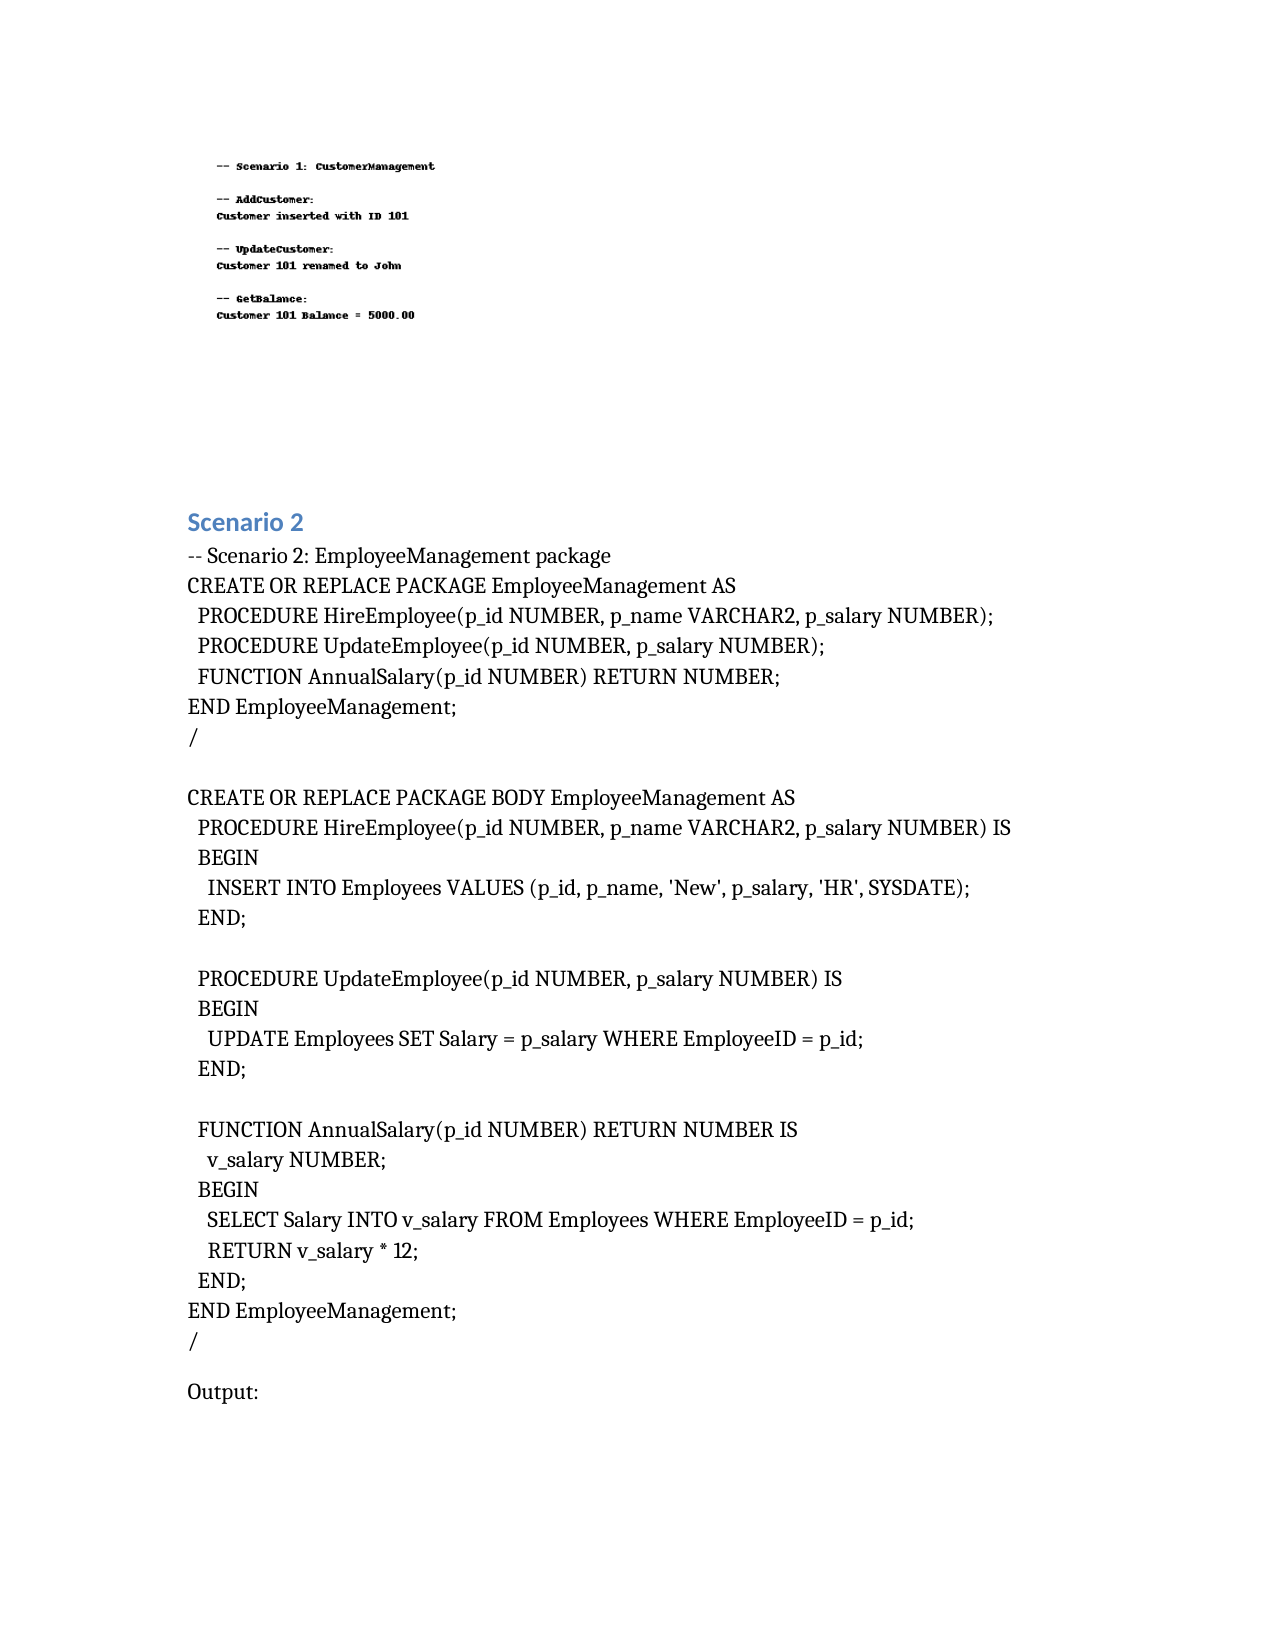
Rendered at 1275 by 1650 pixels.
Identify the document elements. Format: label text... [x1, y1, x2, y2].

text -- Scenario 2: EmployeeManagement package CREATE OR REPLACE PACKAGE EmployeeManagement AS PROCEDURE HireEmployee(p_id NUMBER, p_name VARCHAR2, p_salary NUMBER); PROCEDURE UpdateEmployee(p_id NUMBER, p_salary NUMBER); FUNCTION AnnualSalary(p_id NUMBER) RETURN NUMBER; END EmployeeManagement; / CREATE OR REPLACE PACKAGE BODY EmployeeManagement AS PROCEDURE HireEmployee(p_id NUMBER, p_name VARCHAR2, p_salary NUMBER) IS BEGIN INSERT INTO Employees VALUES (p_id, p_name, 'New', p_salary, 'HR', SYSDATE); END; PROCEDURE UpdateEmployee(p_id NUMBER, p_salary NUMBER) IS BEGIN UPDATE Employees SET Salary = p_salary WHERE EmployeeID = p_id; END; FUNCTION AnnualSalary(p_id NUMBER) RETURN NUMBER IS v_salary NUMBER; BEGIN SELECT Salary INTO v_salary FROM Employees WHERE EmployeeID = p_id; RETURN v_salary * 12; END; END EmployeeManagement; / [187, 543, 1087, 1354]
subtitle Scenario 2 [187, 505, 1087, 538]
text Output: [187, 1379, 1087, 1405]
picture [206, 150, 1032, 480]
